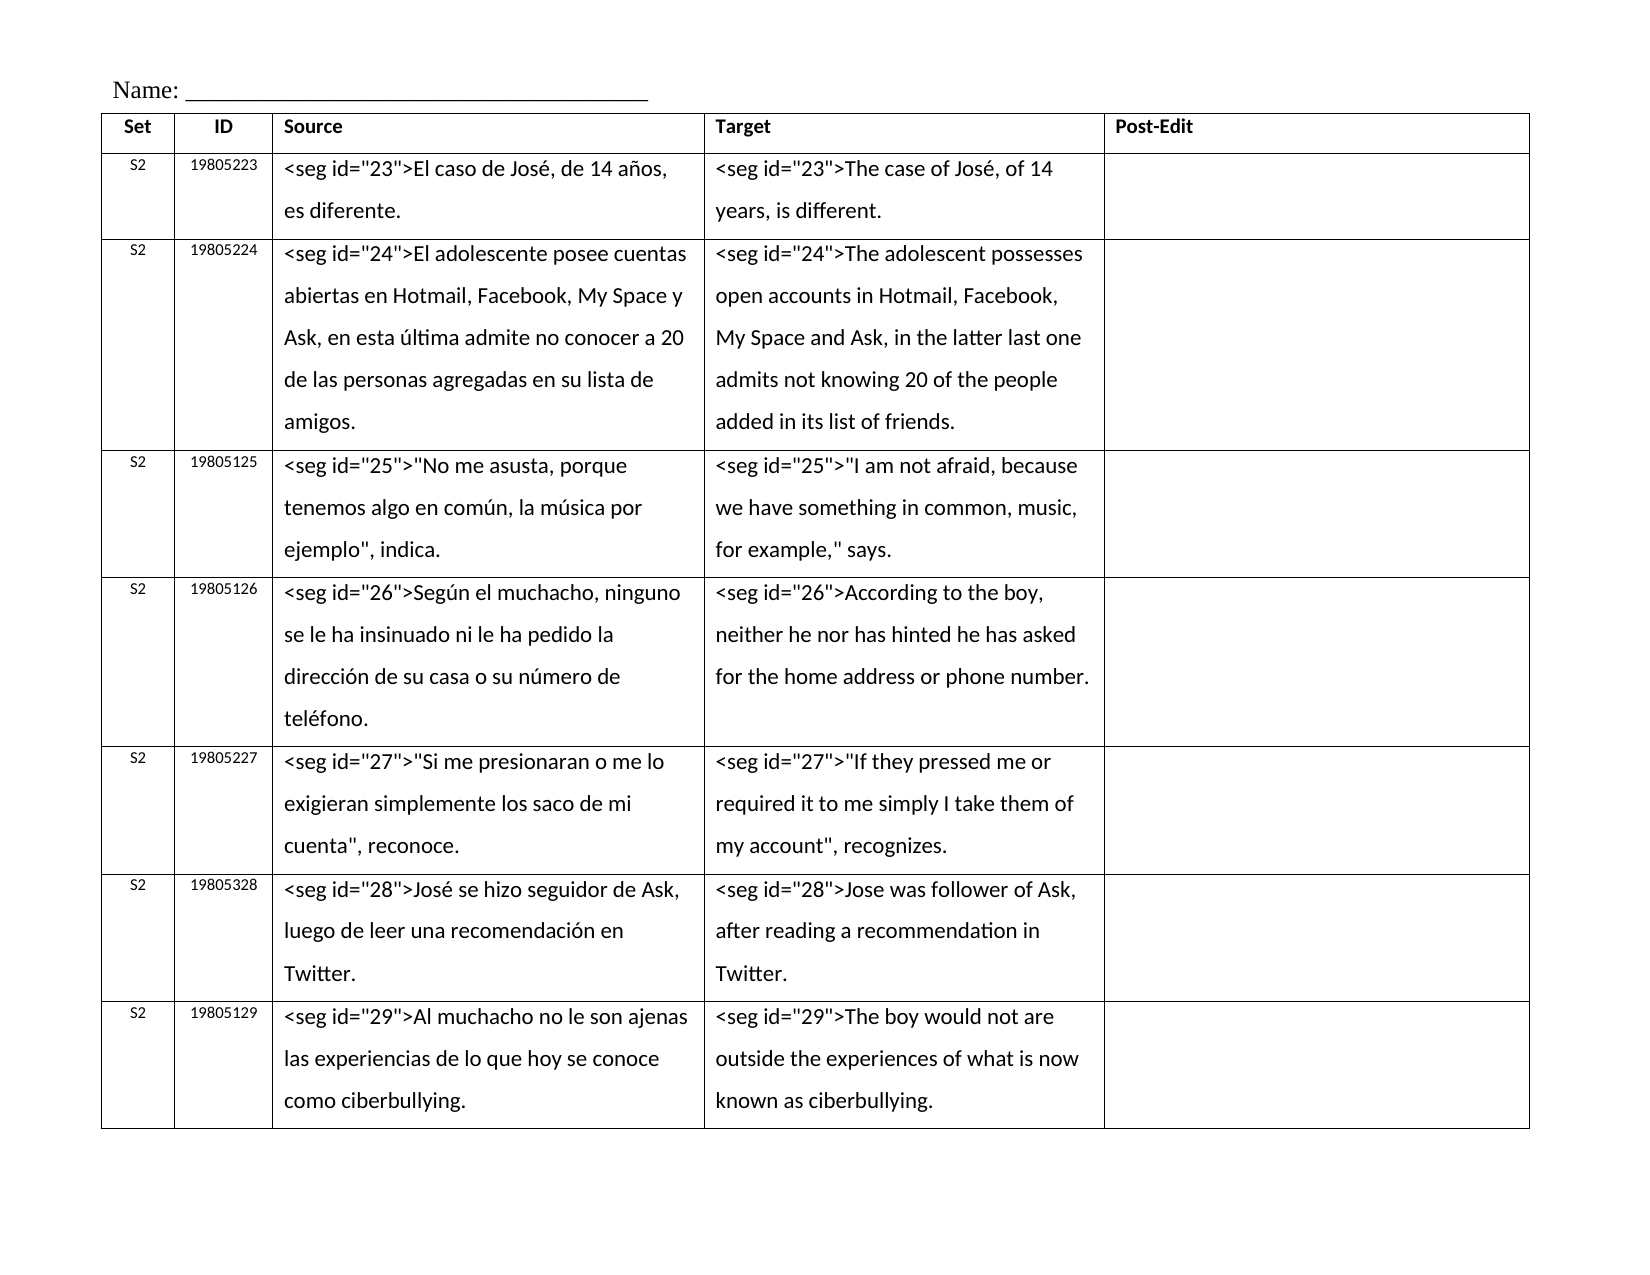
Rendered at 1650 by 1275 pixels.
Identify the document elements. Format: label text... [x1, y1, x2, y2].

table_cell S2 [102, 578, 174, 746]
table_cell <seg id="23">The case of José, of 14 years, is different. [705, 154, 1104, 238]
table_cell <seg id="27">"If they pressed me or required it to me simply I take them of my account", recognizes. [705, 747, 1104, 874]
table_cell 19805125 [175, 451, 272, 577]
table_header Target [705, 114, 1104, 153]
table_cell 19805227 [175, 747, 272, 874]
table_cell 19805126 [175, 578, 272, 746]
table_header ID [175, 114, 272, 153]
table_cell S2 [102, 154, 174, 238]
table_cell [1105, 154, 1529, 238]
table_cell S2 [102, 1002, 174, 1128]
table_cell [1105, 451, 1529, 577]
table_cell [1105, 875, 1529, 1001]
table_cell 19805223 [175, 154, 272, 238]
table_cell <seg id="29">Al muchacho no le son ajenas las experiencias de lo que hoy se conoce como ciberbullying. [273, 1002, 704, 1128]
table_cell <seg id="26">Según el muchacho, ninguno se le ha insinuado ni le ha pedido la dirección de su casa o su número de teléfono. [273, 578, 704, 746]
table_cell <seg id="24">El adolescente posee cuentas abiertas en Hotmail, Facebook, My Space y Ask, en esta última admite no conocer a 20 de las personas agregadas en su lista de amigos. [273, 240, 704, 450]
table_cell <seg id="28">Jose was follower of Ask, after reading a recommendation in Twitter. [705, 875, 1104, 1001]
table_cell <seg id="23">El caso de José, de 14 años, es diferente. [273, 154, 704, 238]
table_cell S2 [102, 451, 174, 577]
table_cell [1105, 578, 1529, 746]
table_cell [1105, 747, 1529, 874]
table_cell <seg id="24">The adolescent possesses open accounts in Hotmail, Facebook, My Space and Ask, in the latter last one admits not knowing 20 of the people added in its list of friends. [705, 240, 1104, 450]
table_cell <seg id="29">The boy would not are outside the experiences of what is now known as ciberbullying. [705, 1002, 1104, 1128]
table_cell <seg id="25">"I am not afraid, because we have something in common, music, for example," says. [705, 451, 1104, 577]
table_header Post-Edit [1105, 114, 1529, 153]
table_cell 19805224 [175, 240, 272, 450]
table_header Source [273, 114, 704, 153]
table_cell <seg id="26">According to the boy, neither he nor has hinted he has asked for the home address or phone number. [705, 578, 1104, 746]
table_cell <seg id="25">"No me asusta, porque tenemos algo en común, la música por ejemplo", indica. [273, 451, 704, 577]
table_cell [1105, 1002, 1529, 1128]
table_cell 19805328 [175, 875, 272, 1001]
table_header Set [102, 114, 174, 153]
table_cell S2 [102, 240, 174, 450]
table_cell S2 [102, 875, 174, 1001]
table_cell 19805129 [175, 1002, 272, 1128]
table_cell [1105, 240, 1529, 450]
table_cell <seg id="27">"Si me presionaran o me lo exigieran simplemente los saco de mi cuenta", reconoce. [273, 747, 704, 874]
table_cell <seg id="28">José se hizo seguidor de Ask, luego de leer una recomendación en Twitter. [273, 875, 704, 1001]
table_cell S2 [102, 747, 174, 874]
